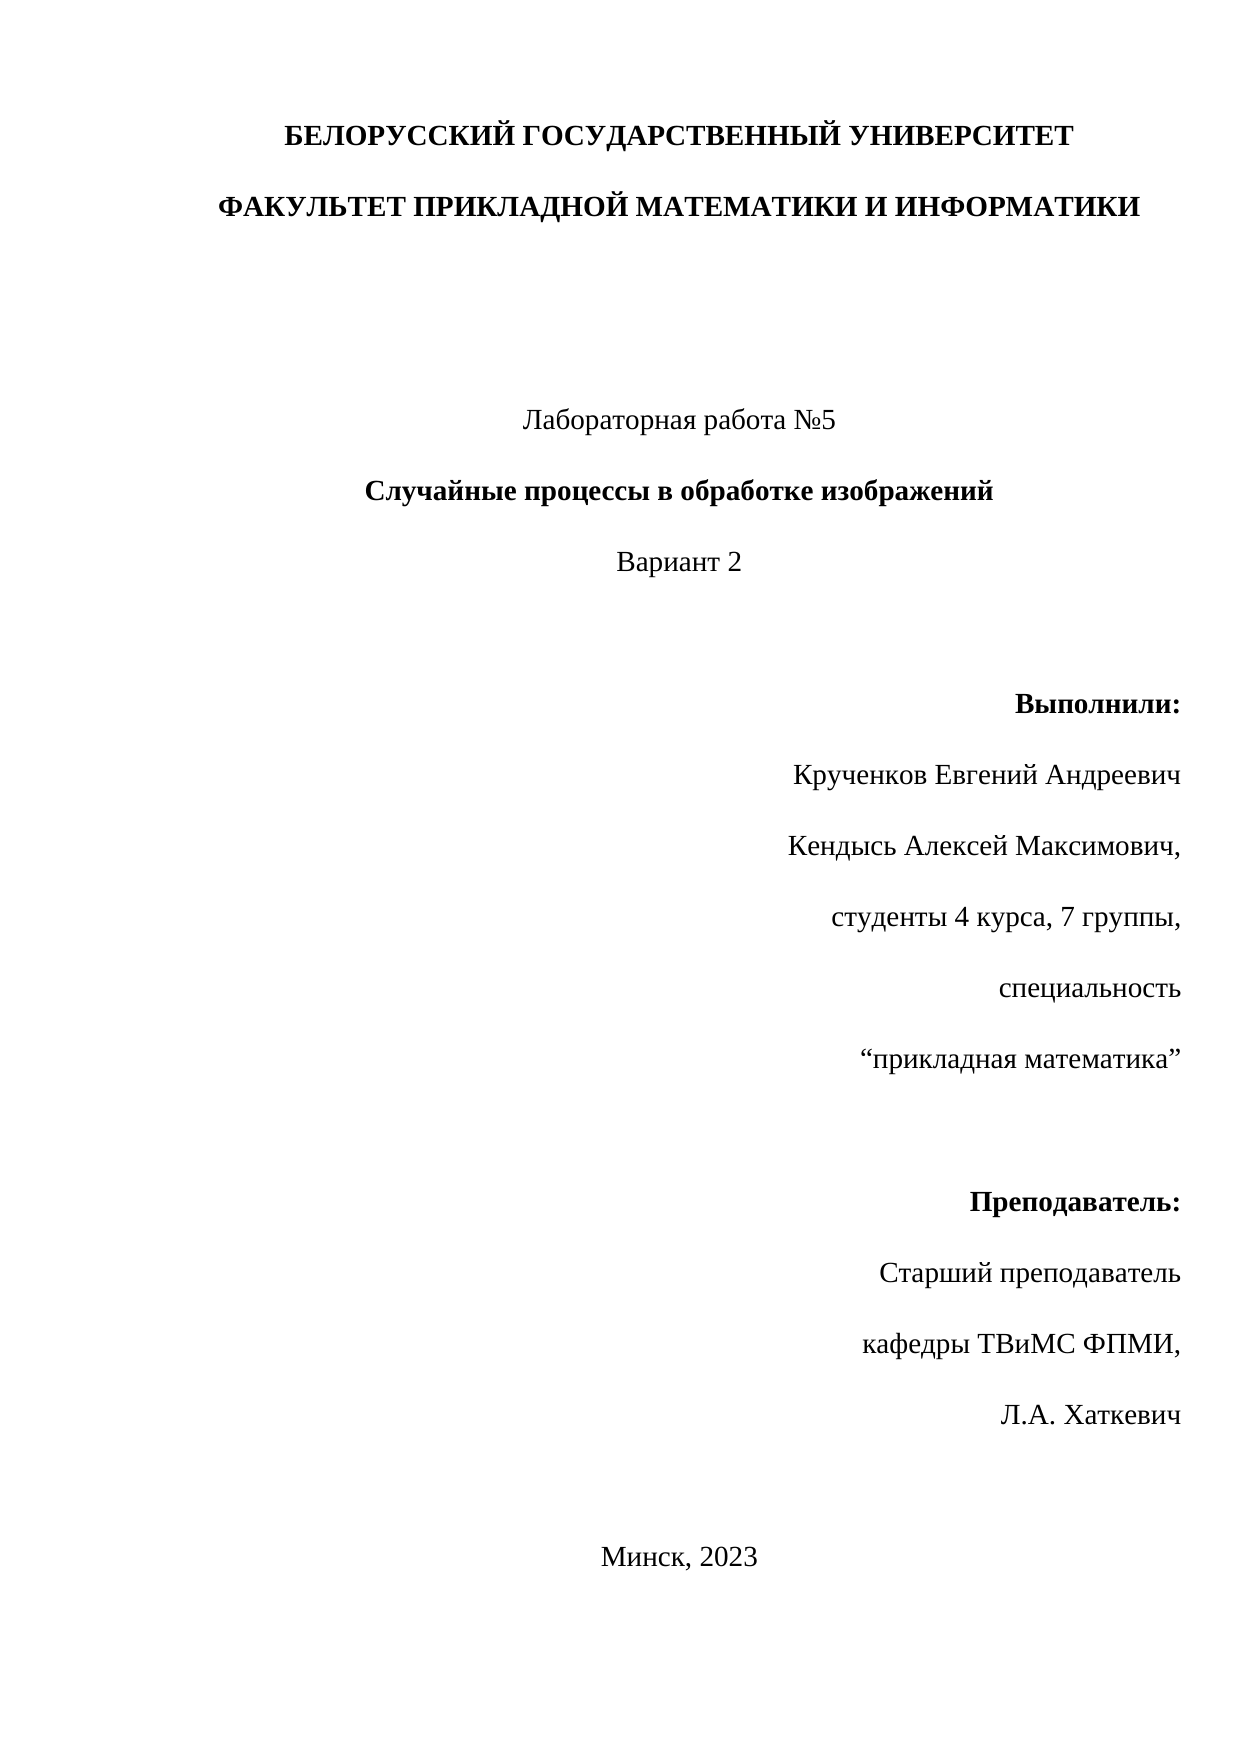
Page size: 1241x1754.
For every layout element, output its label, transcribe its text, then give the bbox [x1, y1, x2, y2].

text кафедры ТВиМС ФПМИ, [177, 1326, 1181, 1359]
text БЕЛОРУССКИЙ ГОСУДАРСТВЕННЫЙ УНИВЕРСИТЕТ [177, 118, 1181, 152]
text Преподаватель: [177, 1184, 1181, 1217]
text Случайные процессы в обработке изображений [177, 473, 1181, 507]
text “прикладная математика” [177, 1042, 1181, 1075]
text Л.А. Хаткевич [177, 1397, 1181, 1430]
text Крученков Евгений Андреевич [177, 757, 1181, 791]
text ФАКУЛЬТЕТ ПРИКЛАДНОЙ МАТЕМАТИКИ И ИНФОРМАТИКИ [177, 189, 1181, 223]
text специальность [177, 971, 1181, 1004]
text Старший преподаватель [177, 1255, 1181, 1288]
text Кендысь Алексей Максимович, [177, 828, 1181, 862]
text Минск, 2023 [177, 1539, 1181, 1572]
text студенты 4 курса, 7 группы, [177, 899, 1181, 933]
text Вариант 2 [177, 544, 1181, 578]
text Лабораторная работа №5 [177, 402, 1181, 436]
text Выполнили: [177, 686, 1181, 720]
